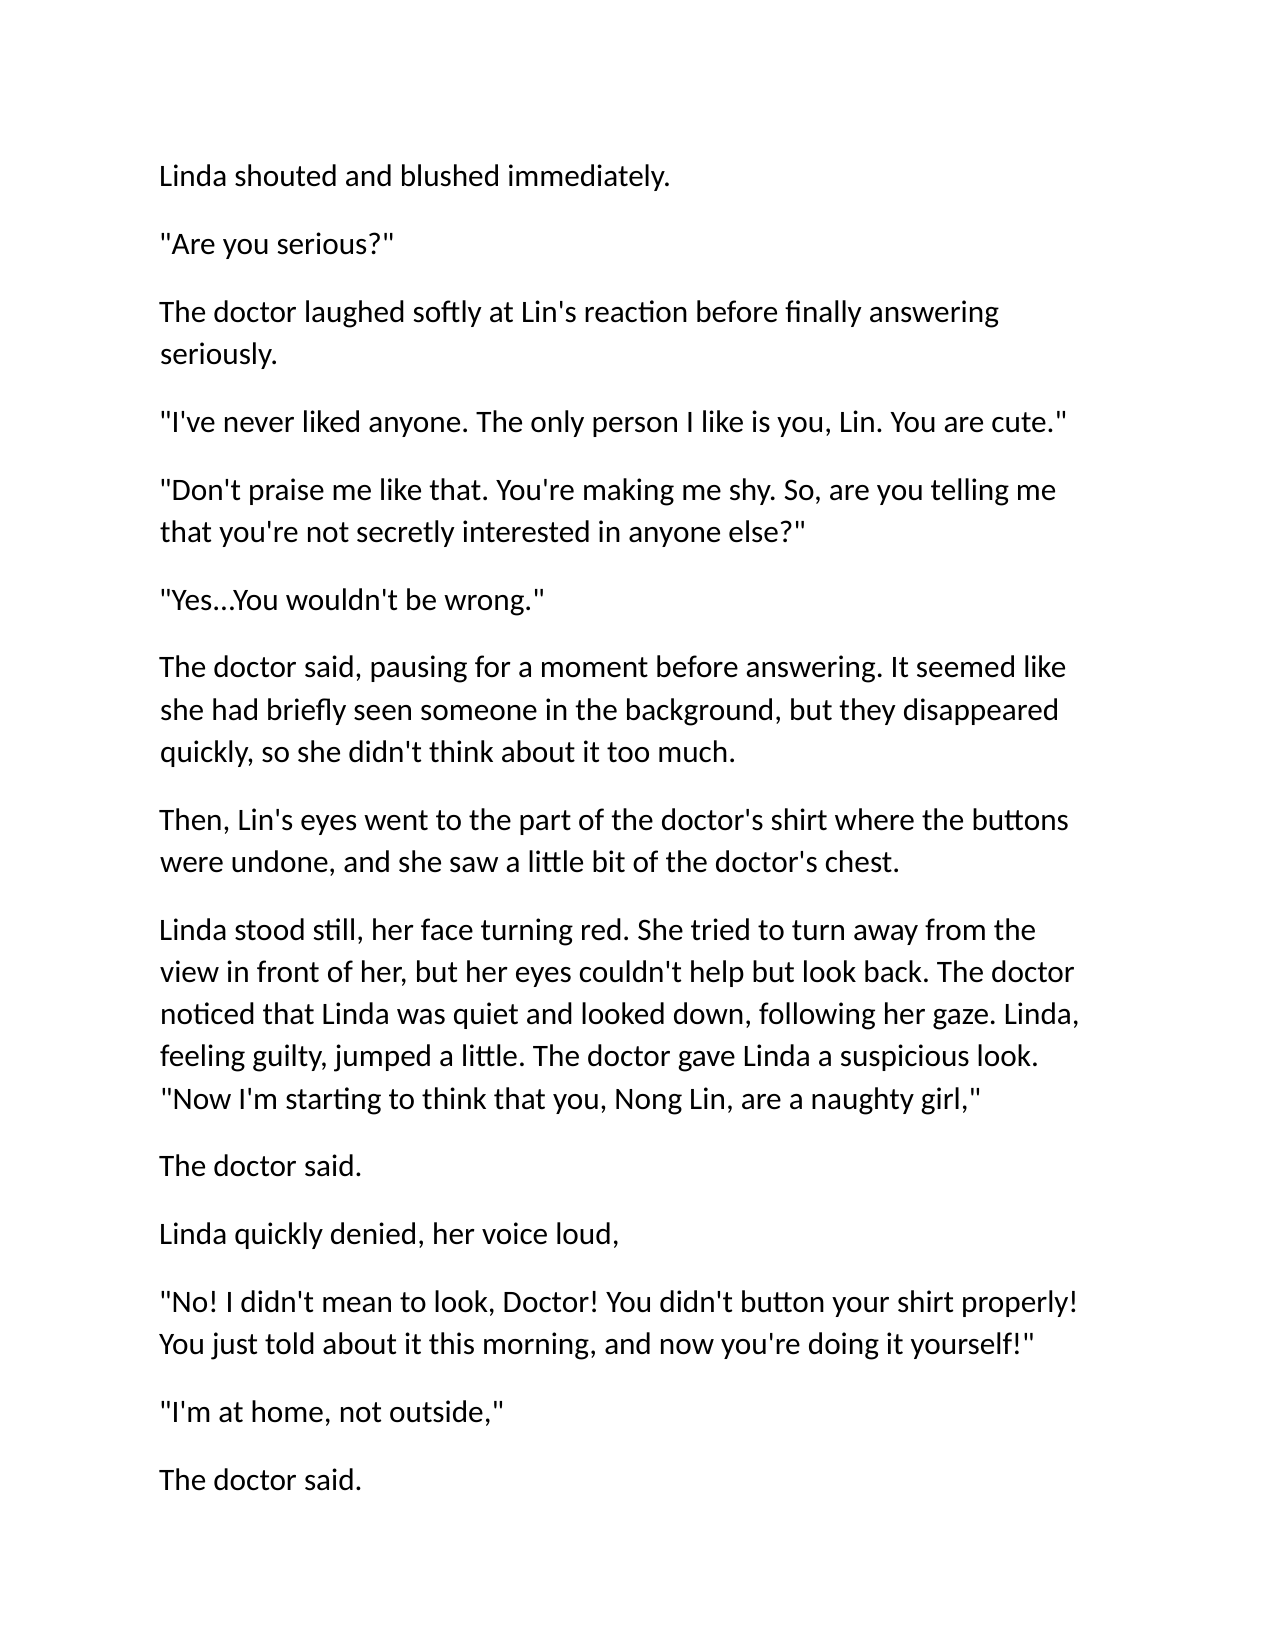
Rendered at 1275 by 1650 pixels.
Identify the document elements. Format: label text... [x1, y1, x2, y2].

text "Yes...You wouldn't be wrong." [159, 579, 1113, 618]
text The doctor said. [159, 1459, 1113, 1498]
text "Are you serious?" [159, 224, 1113, 262]
text The doctor said. [159, 1146, 1113, 1184]
text "I've never liked anyone. The only person I like is you, Lin. You are cute." [159, 402, 1113, 440]
text Linda stood still, her face turning red. She tried to turn away from the view in front of her, but her eyes couldn't help but look back. The doctor noticed that Linda was quiet and looked down, following her gaze. Linda, feeling guilty, jumped a little. The doctor gave Linda a suspicious look. "Now I'm starting to think that you, Nong Lin, are a naughty girl," [159, 909, 1099, 1117]
text You just told about it this morning, and now you're doing it yourself!" [159, 1324, 1113, 1362]
text The doctor laughed softly at Lin's reaction before finally answering seriously. [159, 292, 1113, 372]
text Linda shouted and blushed immediately. [160, 156, 1114, 194]
text "No! I didn't mean to look, Doctor! You didn't button your shirt properly! [159, 1282, 1113, 1320]
text The doctor said, pausing for a moment before answering. It seemed like she had briefly seen someone in the background, but they disappeared quickly, so she didn't think about it too much. [159, 647, 1113, 770]
text "I'm at home, not outside," [159, 1392, 1113, 1430]
text Then, Lin's eyes went to the part of the doctor's shirt where the buttons were undone, and she saw a little bit of the doctor's chest. [159, 799, 1113, 880]
text "Don't praise me like that. You're making me shy. So, are you telling me that you're not secretly interested in anyone else?" [159, 469, 1113, 550]
text Linda quickly denied, her voice loud, [159, 1214, 1113, 1252]
